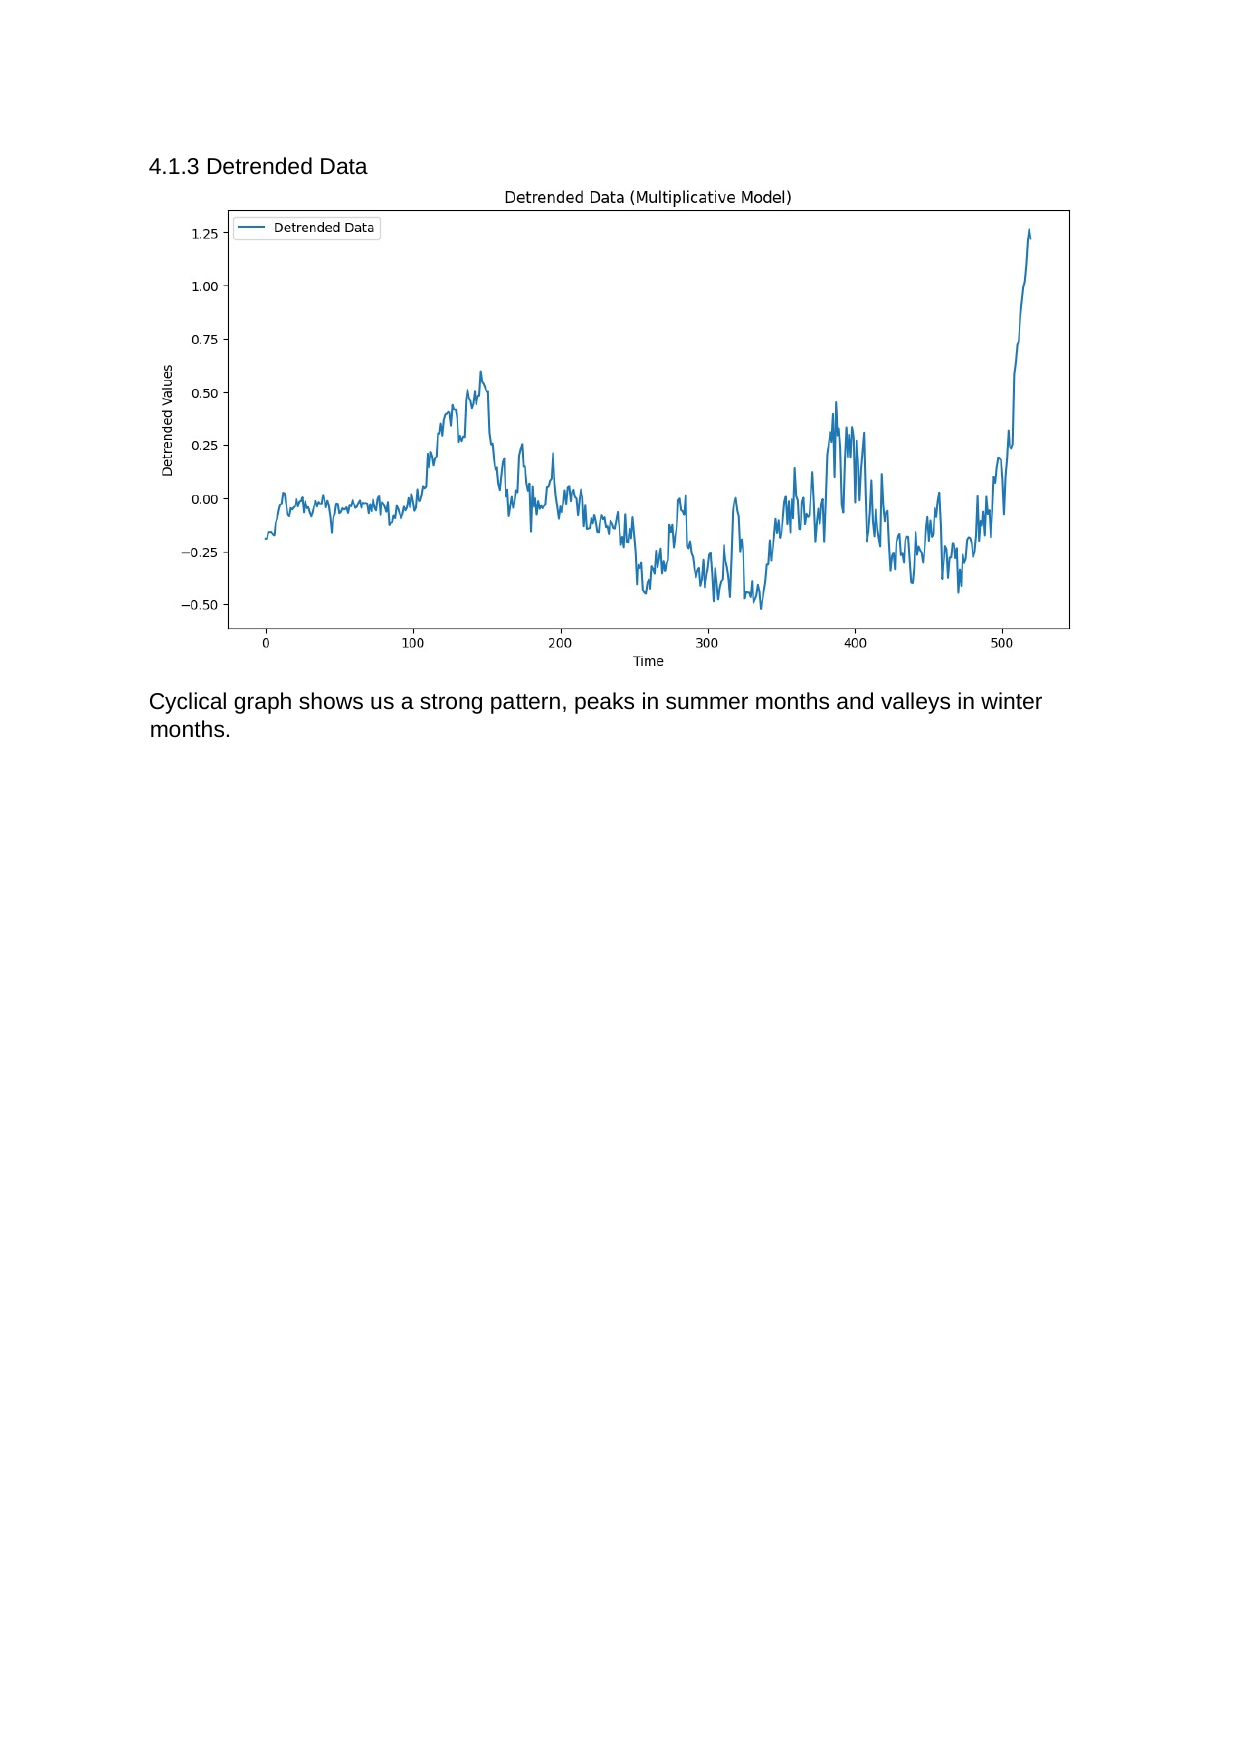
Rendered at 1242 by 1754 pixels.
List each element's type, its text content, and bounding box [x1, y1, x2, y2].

picture [153, 182, 1077, 676]
subtitle 4.1.3 Detrended Data [148, 153, 1077, 179]
text Cyclical graph shows us a strong pattern, peaks in summer months and valleys in winter months. [148, 688, 1093, 743]
